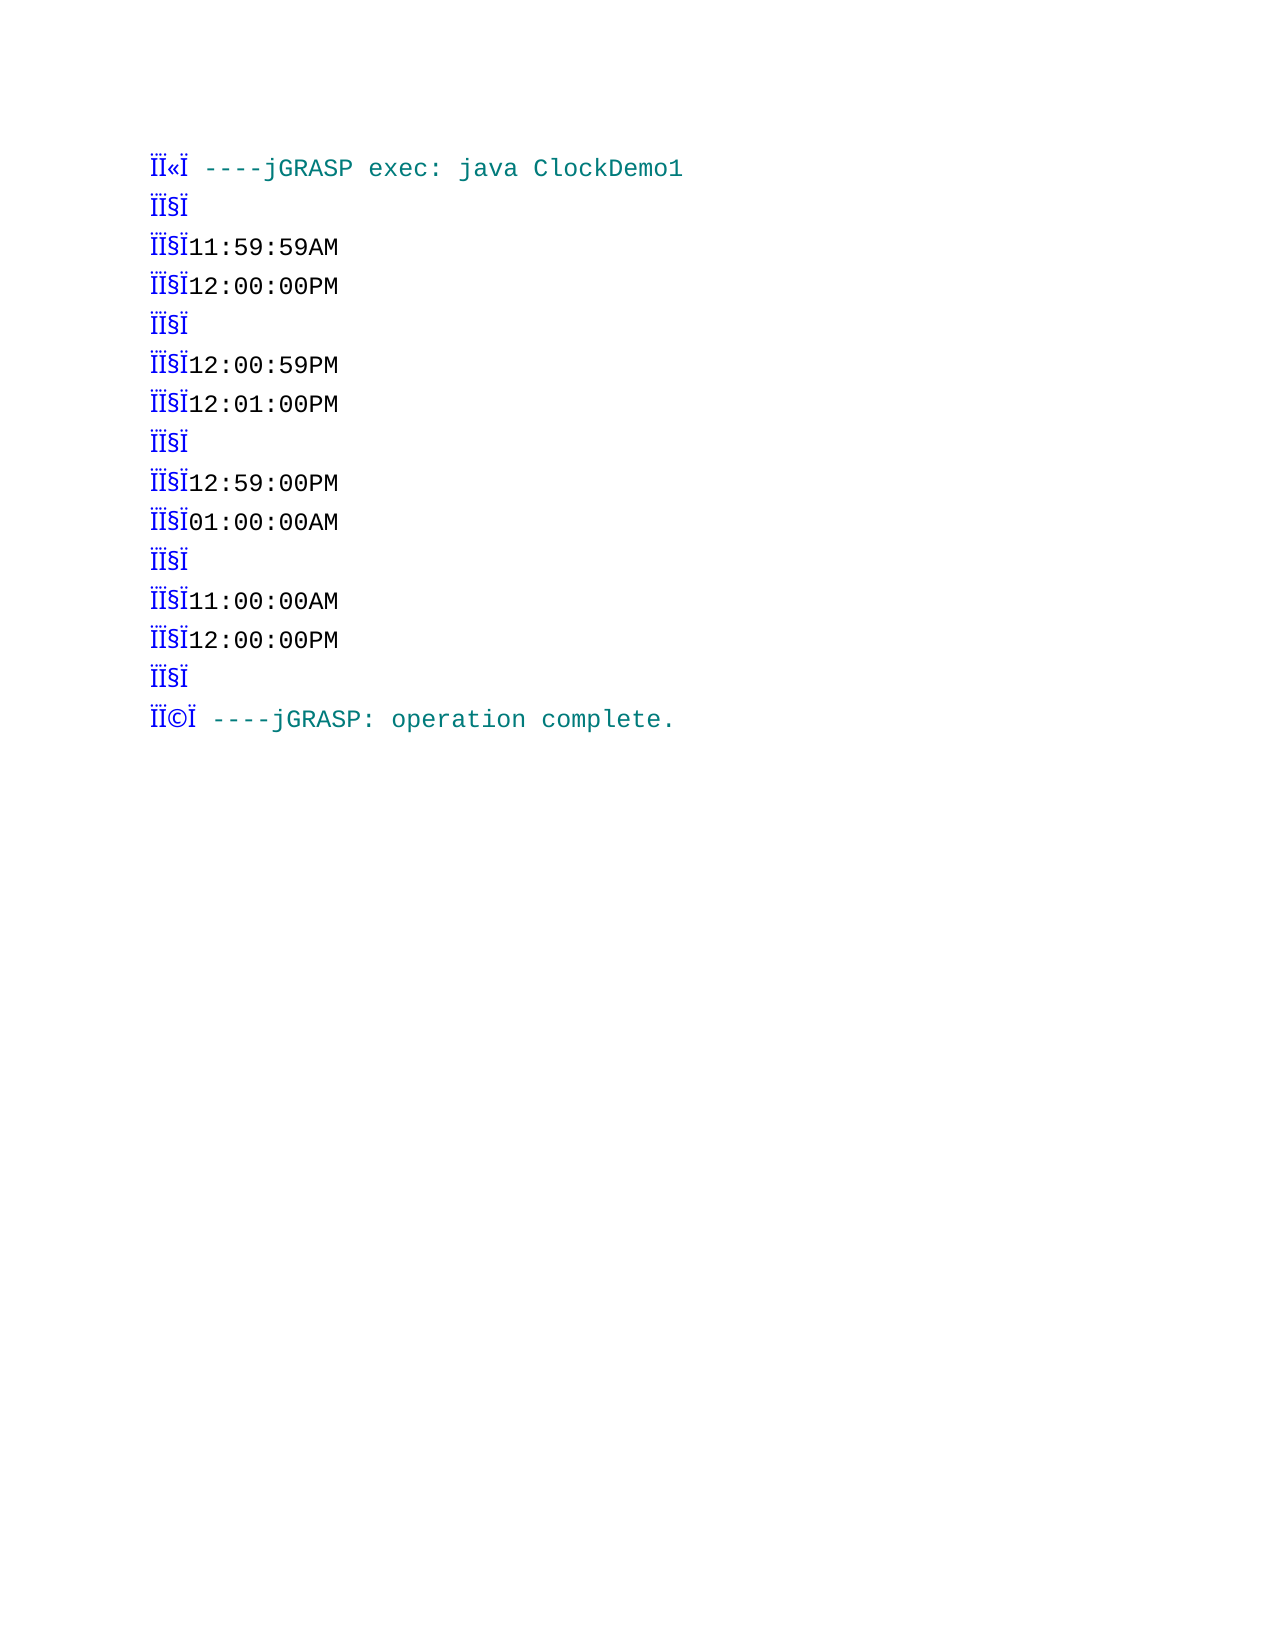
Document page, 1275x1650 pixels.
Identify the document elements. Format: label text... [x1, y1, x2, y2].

text ÏÏ«Ï ----jGRASP exec: java ClockDemo1 ÏÏ§Ï ÏÏ§Ï11:59:59AM ÏÏ§Ï12:00:00PM ÏÏ§Ï ÏÏ§Ï12:00:59PM ÏÏ§Ï12:01:00PM ÏÏ§Ï ÏÏ§Ï12:59:00PM ÏÏ§Ï01:00:00AM ÏÏ§Ï ÏÏ§Ï11:00:00AM ÏÏ§Ï12:00:00PM ÏÏ§Ï ÏÏ©Ï ----jGRASP: operation complete. [150, 150, 1125, 734]
